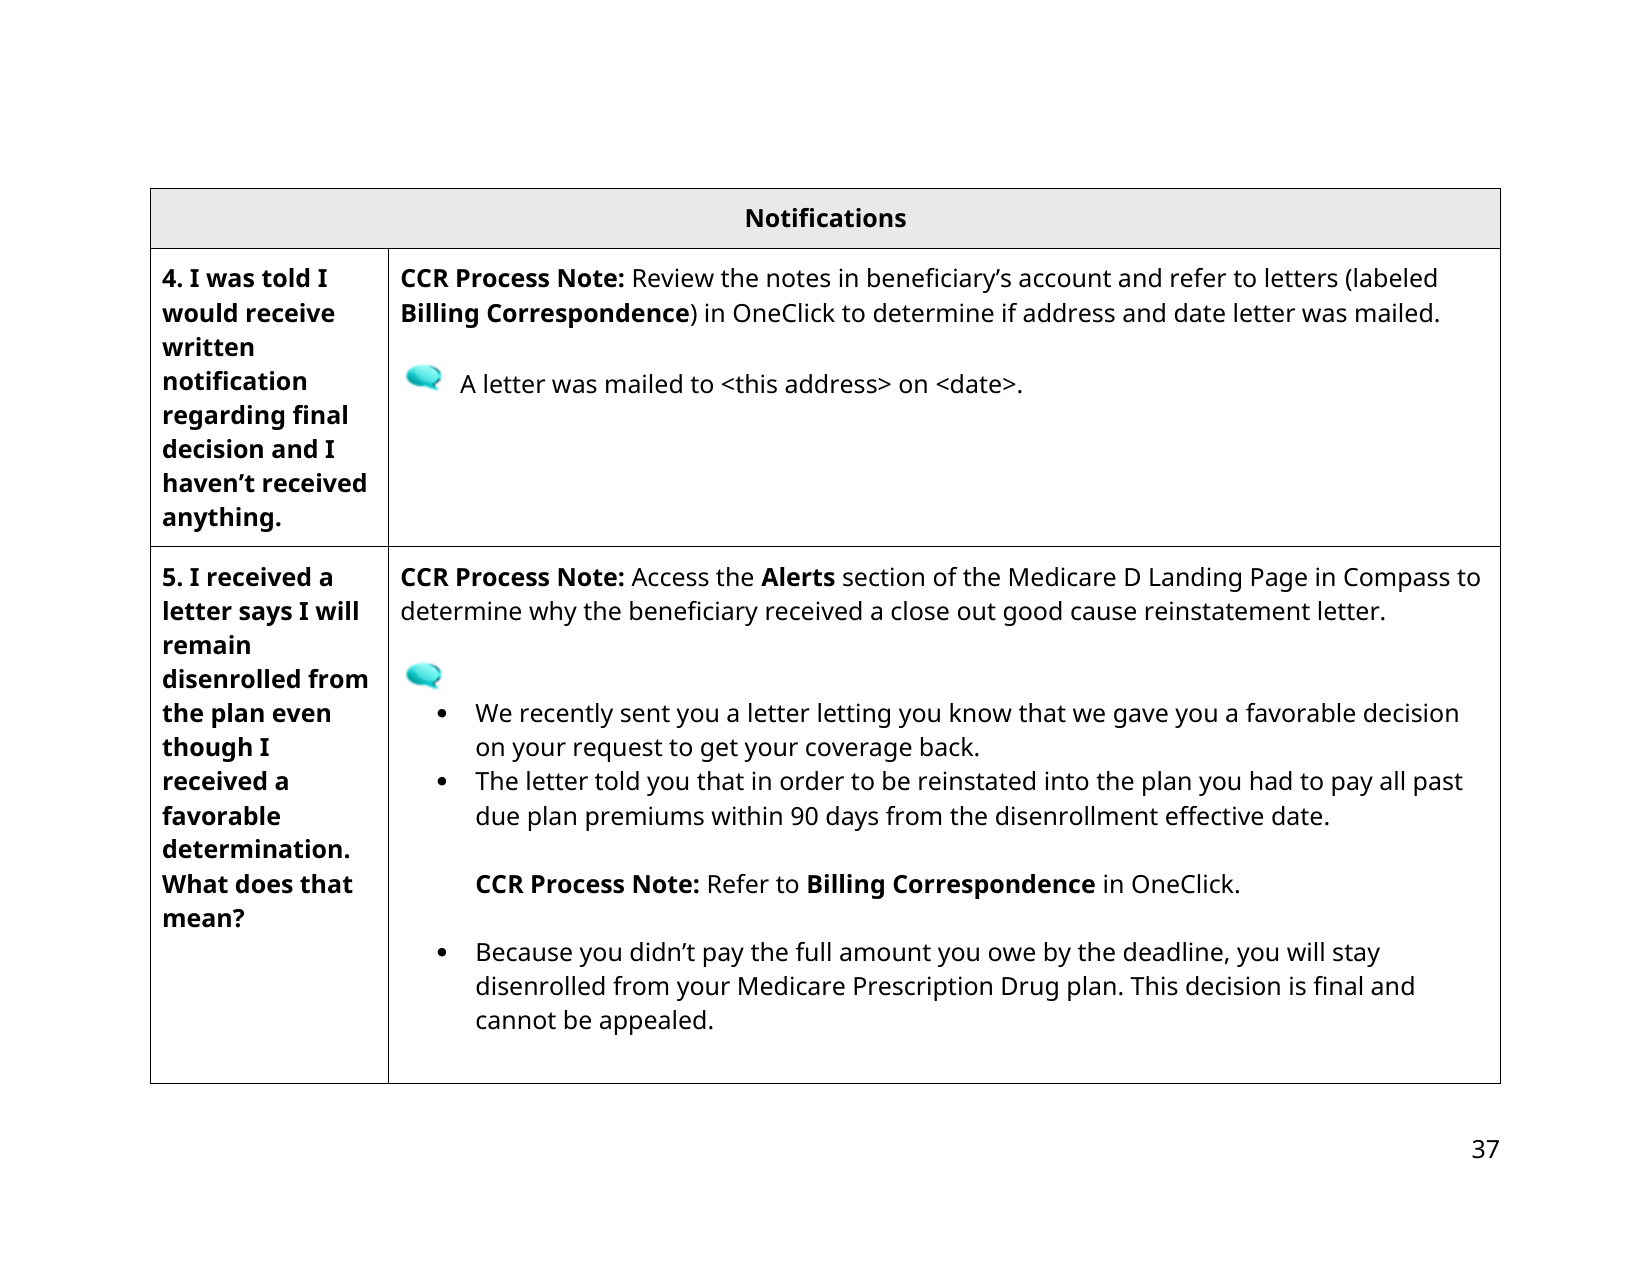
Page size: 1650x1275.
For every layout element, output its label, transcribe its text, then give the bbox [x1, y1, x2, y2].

table_cell 5. I received a letter says I will remain disenrolled from the plan even though I received a favorable determination. What does that mean? [151, 547, 388, 1083]
table_cell 4. I was told I would receive written notification regarding final decision and I haven’t received anything. [151, 249, 388, 546]
table_cell Notifications [151, 189, 1500, 248]
picture [400, 661, 447, 692]
picture [400, 363, 447, 393]
table_cell CCR Process Note: Access the Alerts section of the Medicare D Landing Page in Compass to determine why the beneficiary received a close out good cause reinstatement letter. We recently sent you a letter letting you know that we gave you a favorable decision on your request to get your coverage back. The letter told you that in order to be reinstated into the plan you had to pay all past due plan premiums within 90 days from the disenrollment effective date. CCR Process Note: Refer to Billing Correspondence in OneClick. Because you didn’t pay the full amount you owe by the deadline, you will stay disenrolled from your Medicare Prescription Drug plan. This decision is final and cannot be appealed. [389, 547, 1500, 1083]
table_cell CCR Process Note: Review the notes in beneficiary’s account and refer to letters (labeled Billing Correspondence) in OneClick to determine if address and date letter was mailed. A letter was mailed to <this address> on <date>. [389, 249, 1500, 546]
